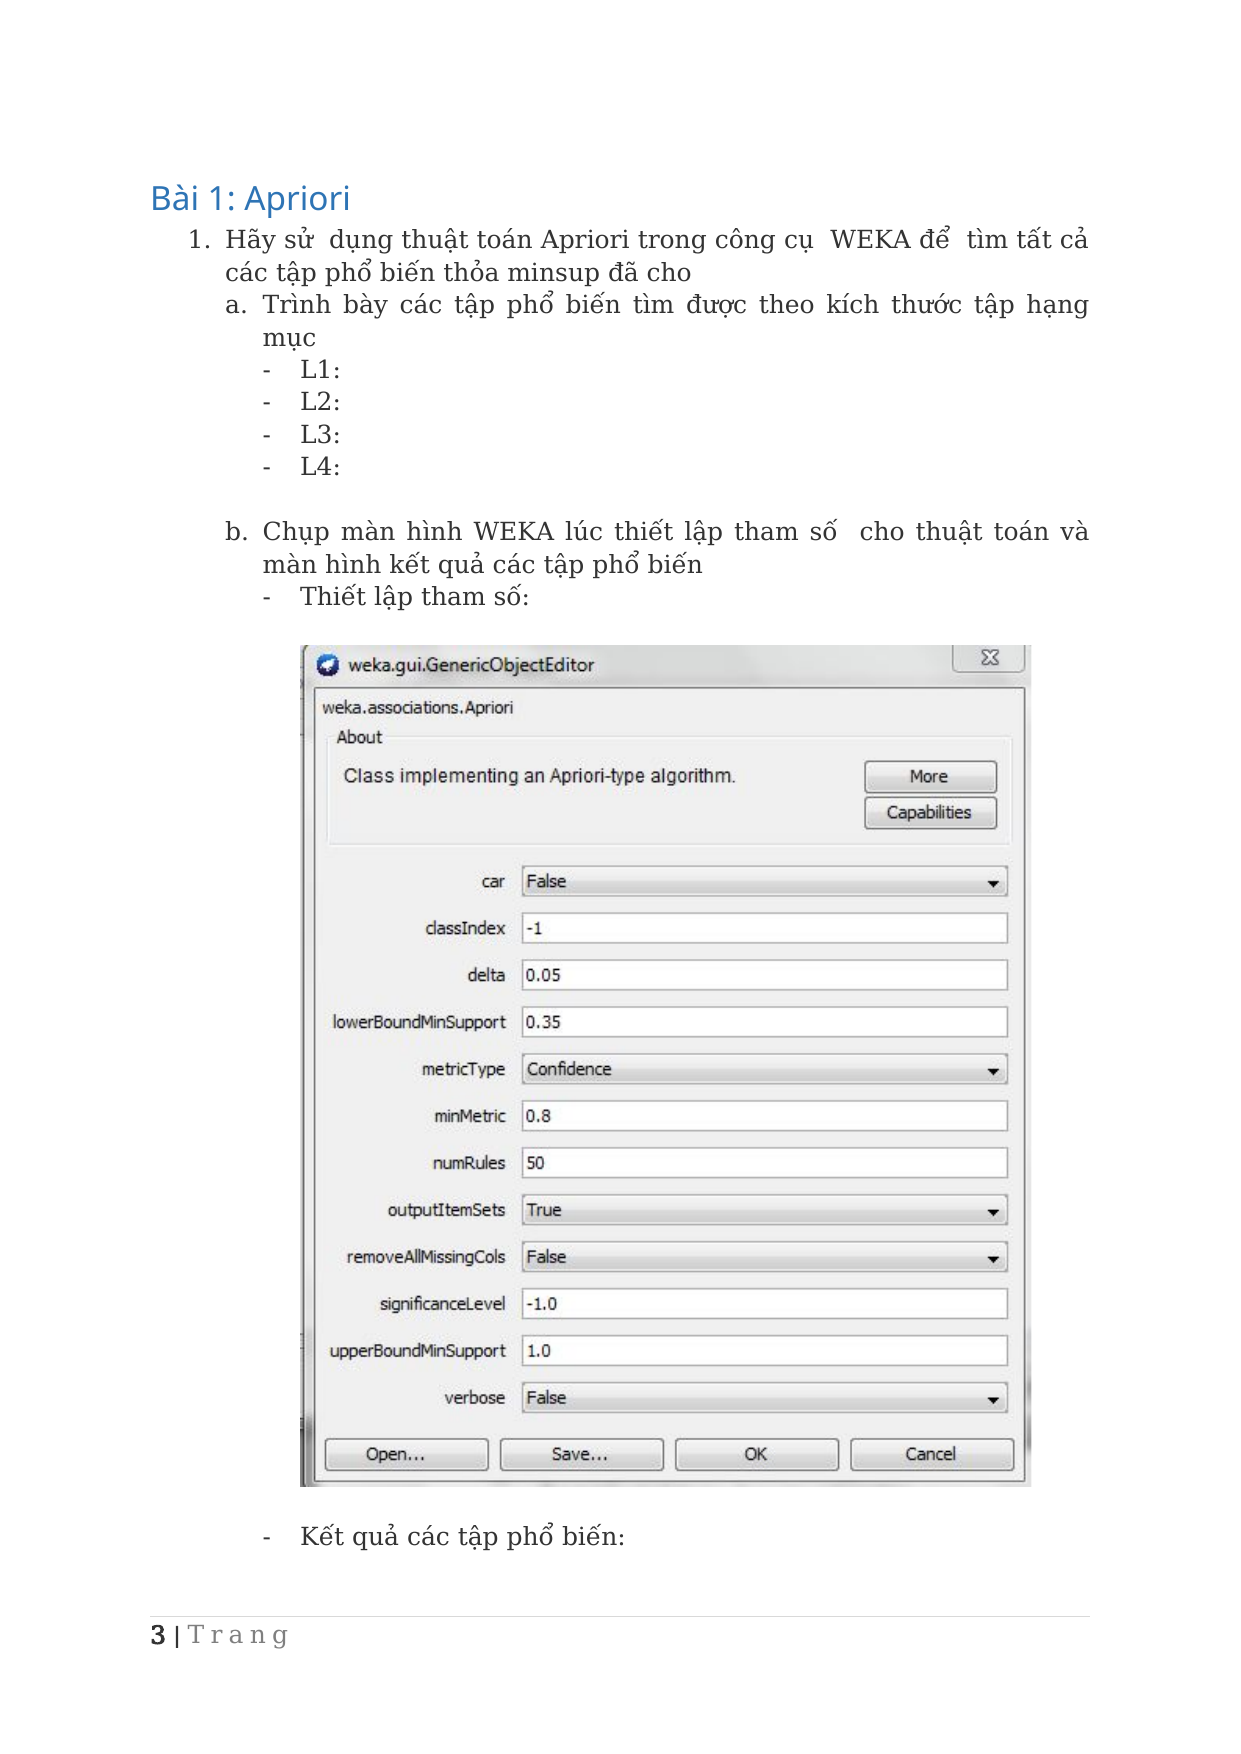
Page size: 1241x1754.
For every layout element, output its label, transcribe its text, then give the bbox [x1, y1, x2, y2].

list Chụp màn hình WEKA lúc thiết lập tham số cho thuật toán và màn hình kết quả các tập phổ biến [225, 516, 1090, 578]
list Hãy sử dụng thuật toán Apriori trong công cụ WEKA để tìm tất cả các tập phổ biến thỏa minsup đã cho [187, 224, 1090, 286]
list Thiết lập tham số: [262, 581, 1090, 611]
list L4: [262, 451, 1090, 481]
list Kết quả các tập phổ biến: [262, 1521, 1090, 1551]
list L2: [262, 386, 1090, 416]
picture [300, 645, 1032, 1487]
list Trình bày các tập phổ biến tìm được theo kích thước tập hạng mục [225, 289, 1090, 351]
list L1: [262, 353, 1090, 384]
list L3: [262, 418, 1090, 449]
subtitle Bài 1: Apriori [150, 175, 1090, 220]
